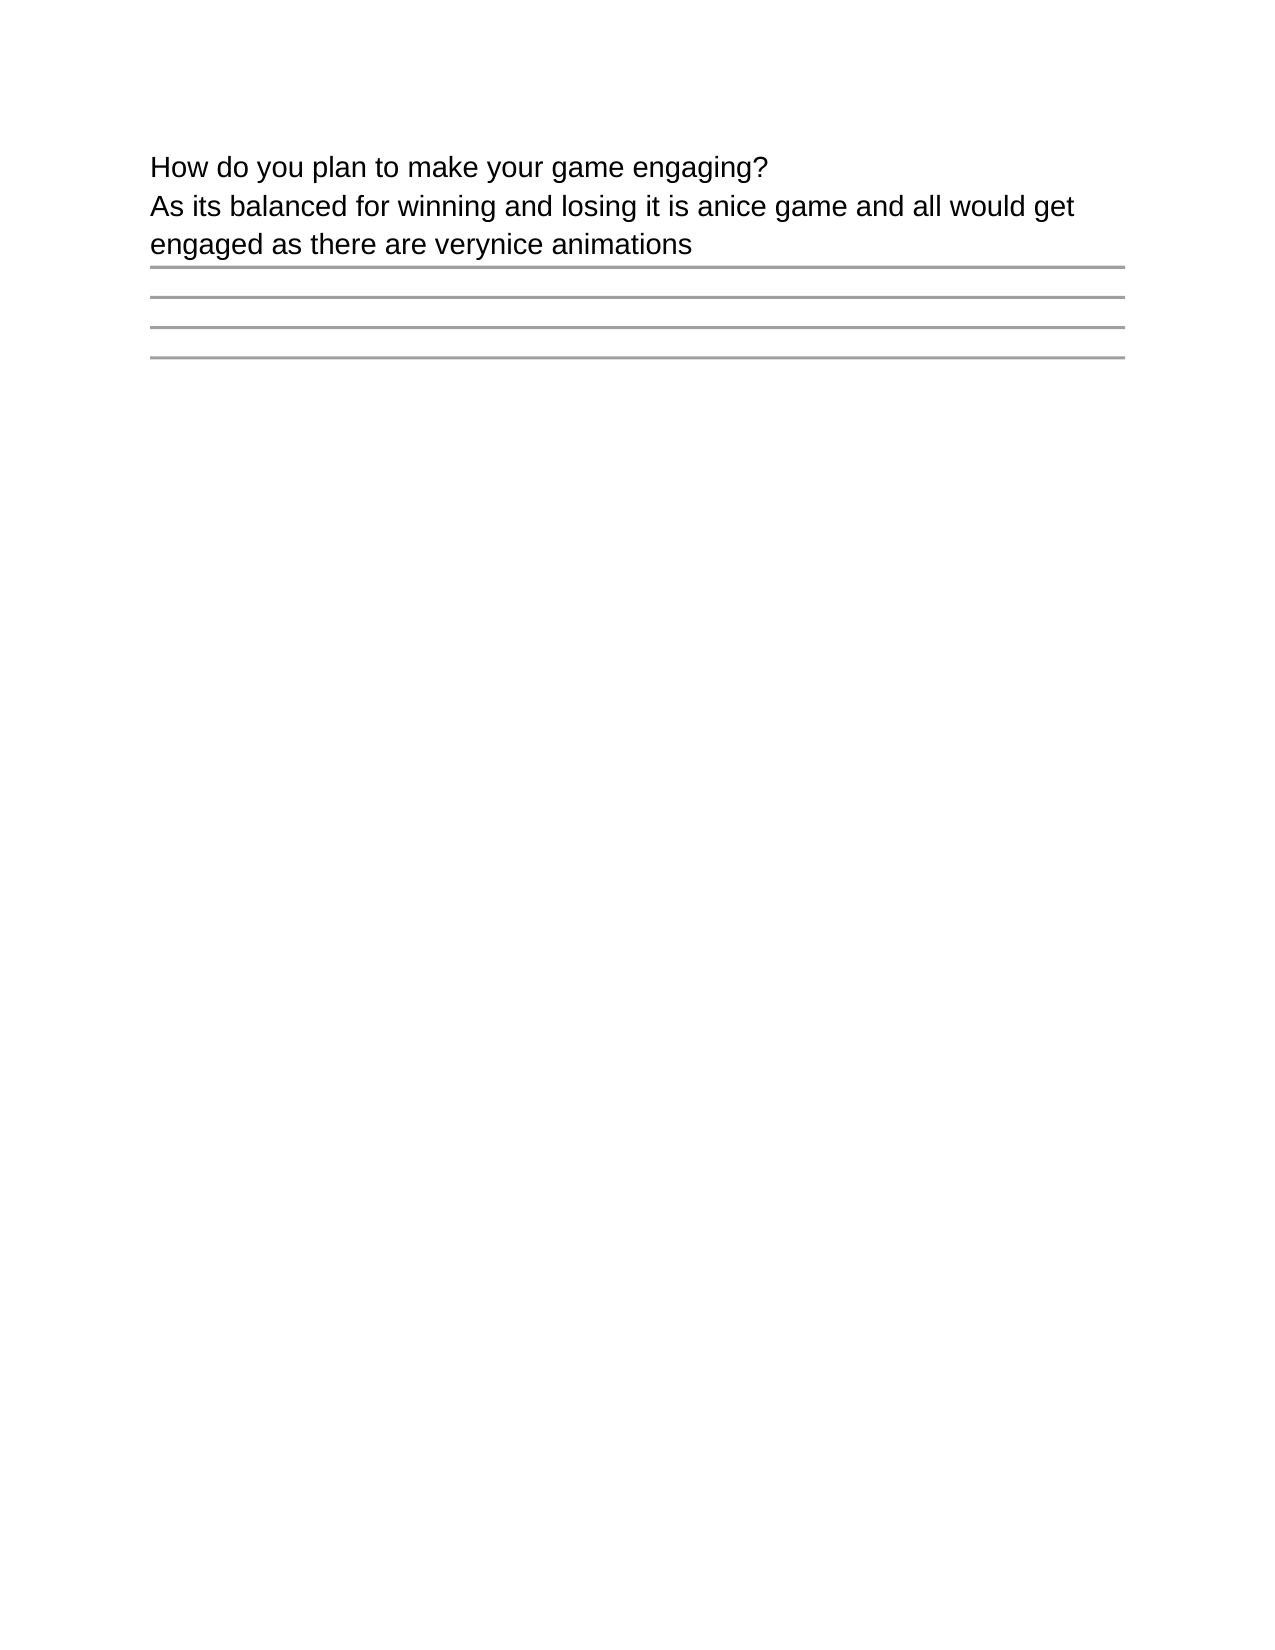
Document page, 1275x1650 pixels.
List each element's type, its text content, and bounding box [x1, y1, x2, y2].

text As its balanced for winning and losing it is anice game and all would get engaged as there are verynice animations [150, 188, 1125, 261]
text How do you plan to make your game engaging? [150, 150, 1125, 183]
